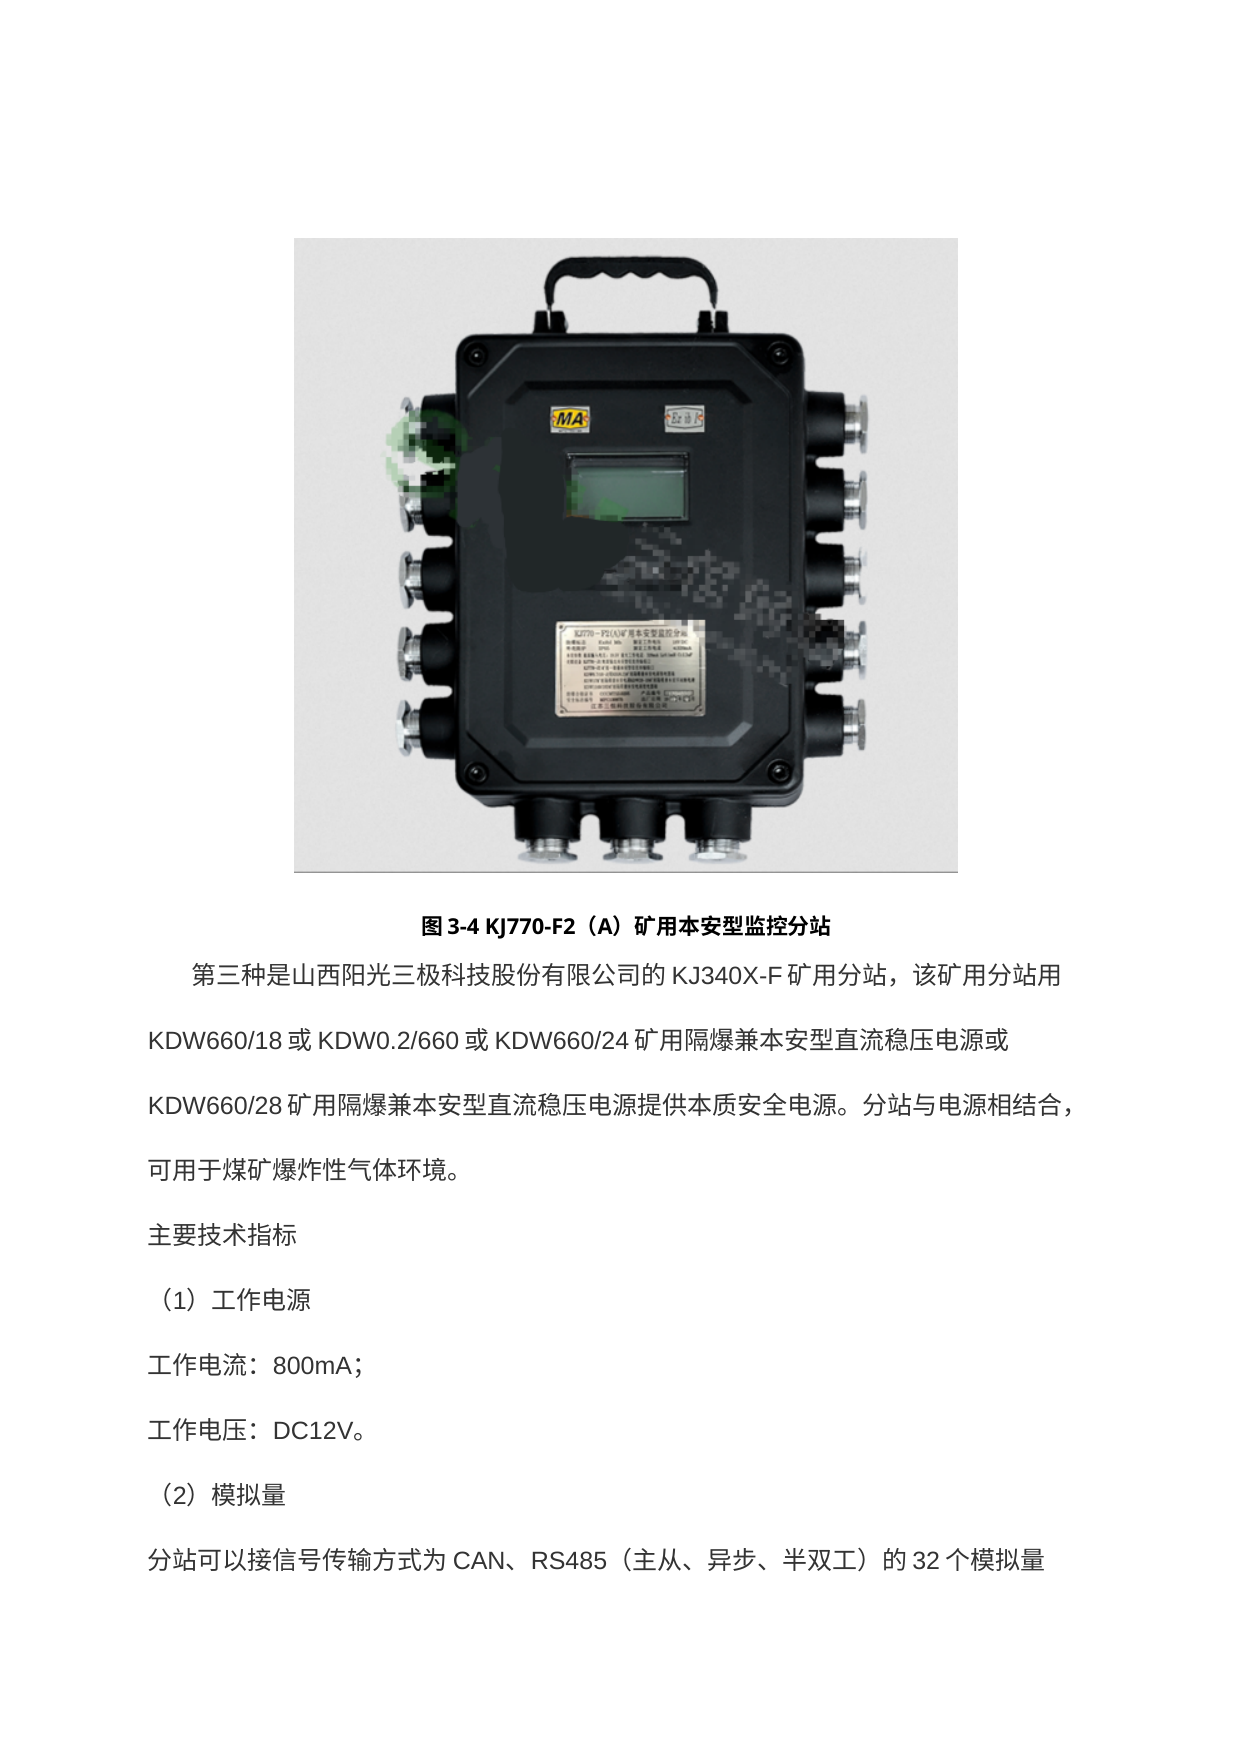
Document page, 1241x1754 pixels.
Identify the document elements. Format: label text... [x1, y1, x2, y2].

text （1）工作电源 [148, 1266, 1104, 1331]
text 主要技术指标 [148, 1201, 1104, 1266]
text 分站可以接信号传输方式为CAN、RS485（主从、异步、半双工）的32个模拟量 [148, 1526, 1104, 1591]
picture [294, 238, 958, 873]
text 第三种是山西阳光三极科技股份有限公司的KJ340X-F矿用分站，该矿用分站用KDW660/18或KDW0.2/660或KDW660/24矿用隔爆兼本安型直流稳压电源或KDW660/28矿用隔爆兼本安型直流稳压电源提供本质安全电源。分站与电源相结合，可用于煤矿爆炸性气体环境。 [148, 941, 1104, 1201]
text 图3-4 KJ770-F2（A）矿用本安型监控分站 [148, 909, 1104, 941]
text 工作电流：800mA； [148, 1331, 1104, 1396]
text 工作电压：DC12V。 [148, 1396, 1104, 1461]
text （2）模拟量 [148, 1461, 1104, 1526]
